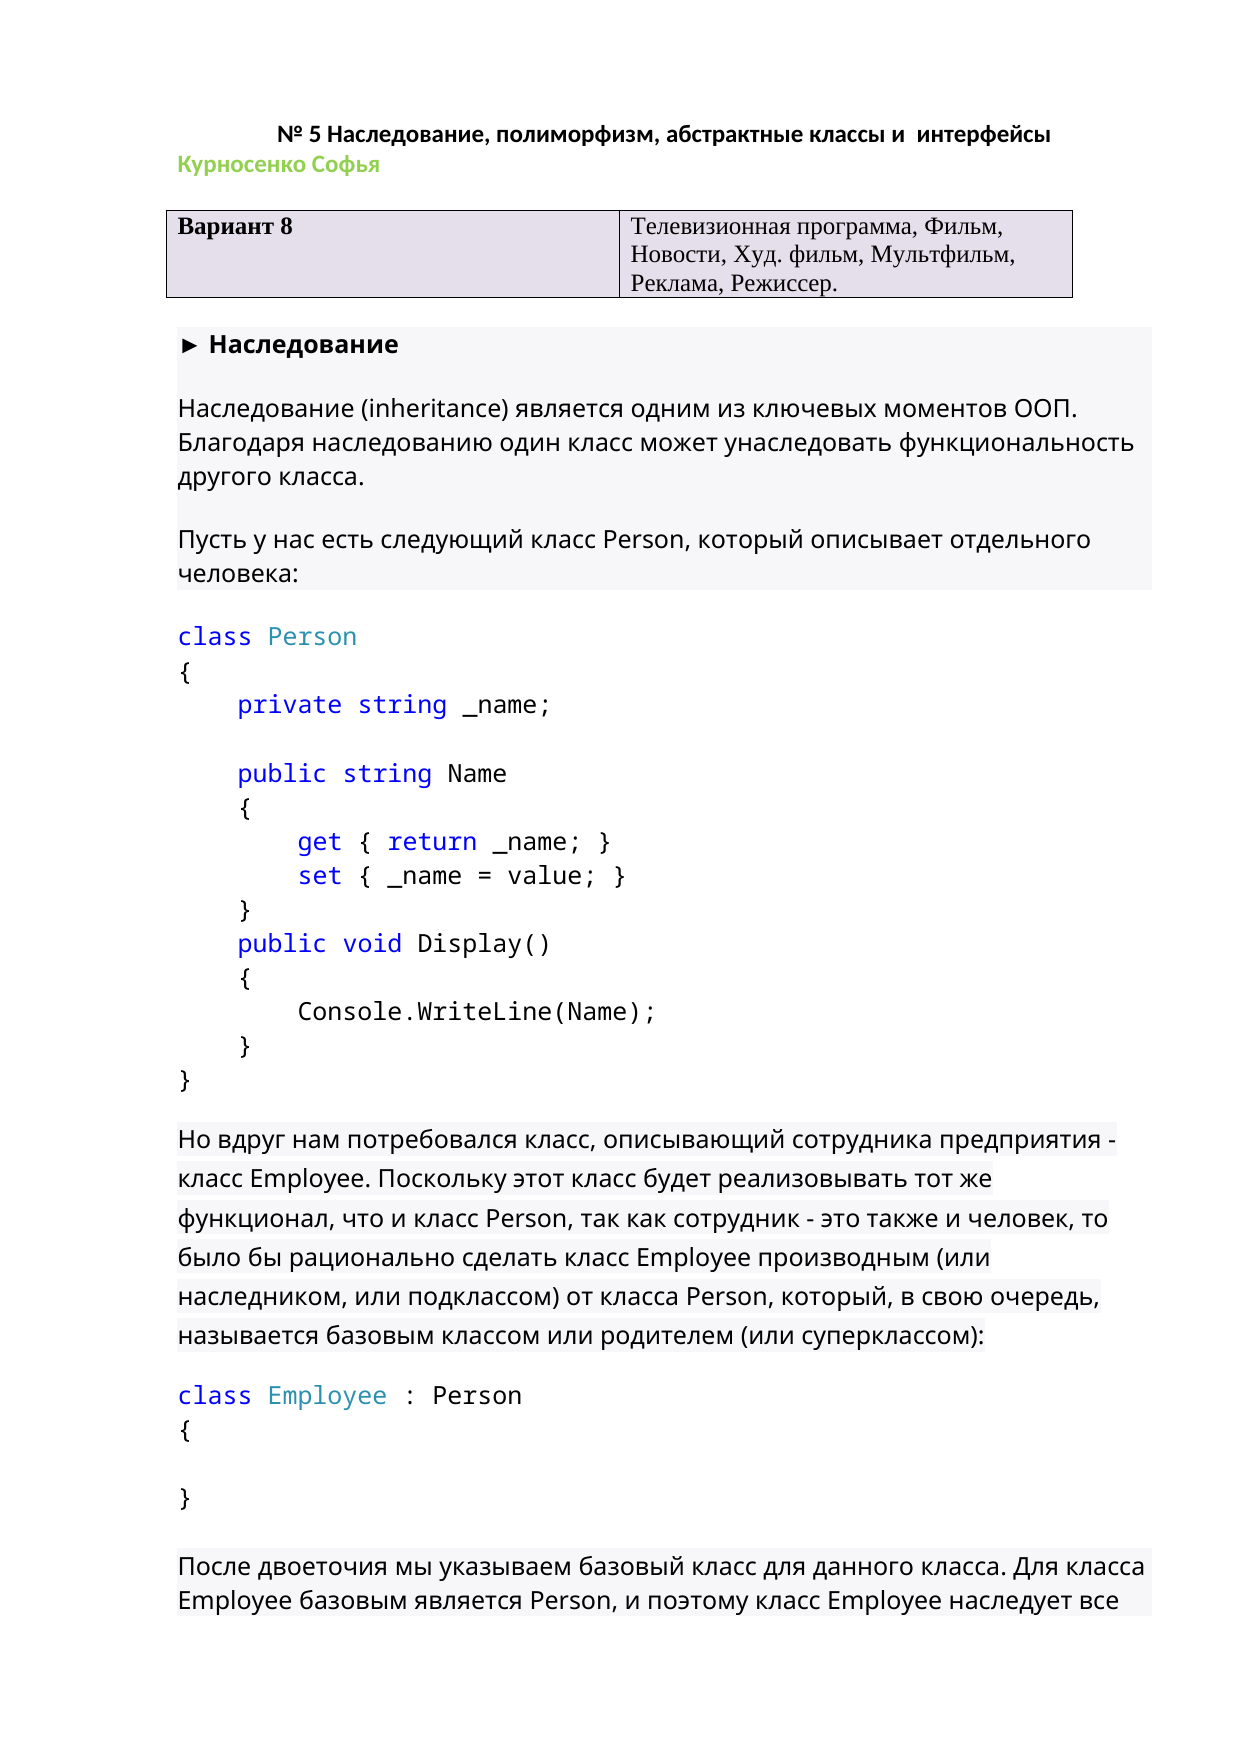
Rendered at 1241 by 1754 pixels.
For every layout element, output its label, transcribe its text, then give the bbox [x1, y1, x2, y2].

text } [177, 1028, 1152, 1062]
text class Employee : Person [177, 1378, 1152, 1412]
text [177, 1548, 1152, 1616]
text { [177, 960, 1152, 994]
text Наследование (inheritance) является одним из ключевых моментов ООП. Благодаря наследованию один класс может унаследовать функциональность другого класса. [177, 390, 1152, 493]
text { [177, 1412, 1152, 1446]
text { [177, 653, 1152, 687]
text } [177, 892, 1152, 926]
text Но вдруг нам потребовался класс, описывающий сотрудника предприятия - класс Employee. Поскольку этот класс будет реализовывать тот же функционал, что и класс Person, так как сотрудник - это также и человек, то было бы рационально сделать класс Employee производным (или наследником, или подклассом) от класса Person, который, в свою очередь, называется базовым классом или родителем (или суперклассом): [177, 1122, 1152, 1352]
text Курносенко Софья [177, 149, 1152, 179]
text public void Display() [177, 926, 1152, 960]
table_header Телевизионная программа, Фильм, Новости, Худ. фильм, Мультфильм, Реклама, Режиссер. [620, 211, 1072, 297]
text { [177, 789, 1152, 823]
subtitle ► Наследование [177, 327, 1152, 361]
text private string _name; [177, 687, 1152, 721]
text } [177, 1480, 1152, 1514]
table_header Вариант 8 [167, 211, 619, 297]
text get { return _name; } [177, 823, 1152, 857]
text Пусть у нас есть следующий класс Person, который описывает отдельного человека: [177, 522, 1152, 590]
text № 5 Наследование, полиморфизм, абстрактные классы и интерфейсы [177, 118, 1152, 149]
text class Person [177, 619, 1152, 653]
text set { _name = value; } [177, 857, 1152, 892]
text public string Name [177, 755, 1152, 789]
text Console.WriteLine(Name); [177, 994, 1152, 1028]
text } [177, 1062, 1152, 1096]
